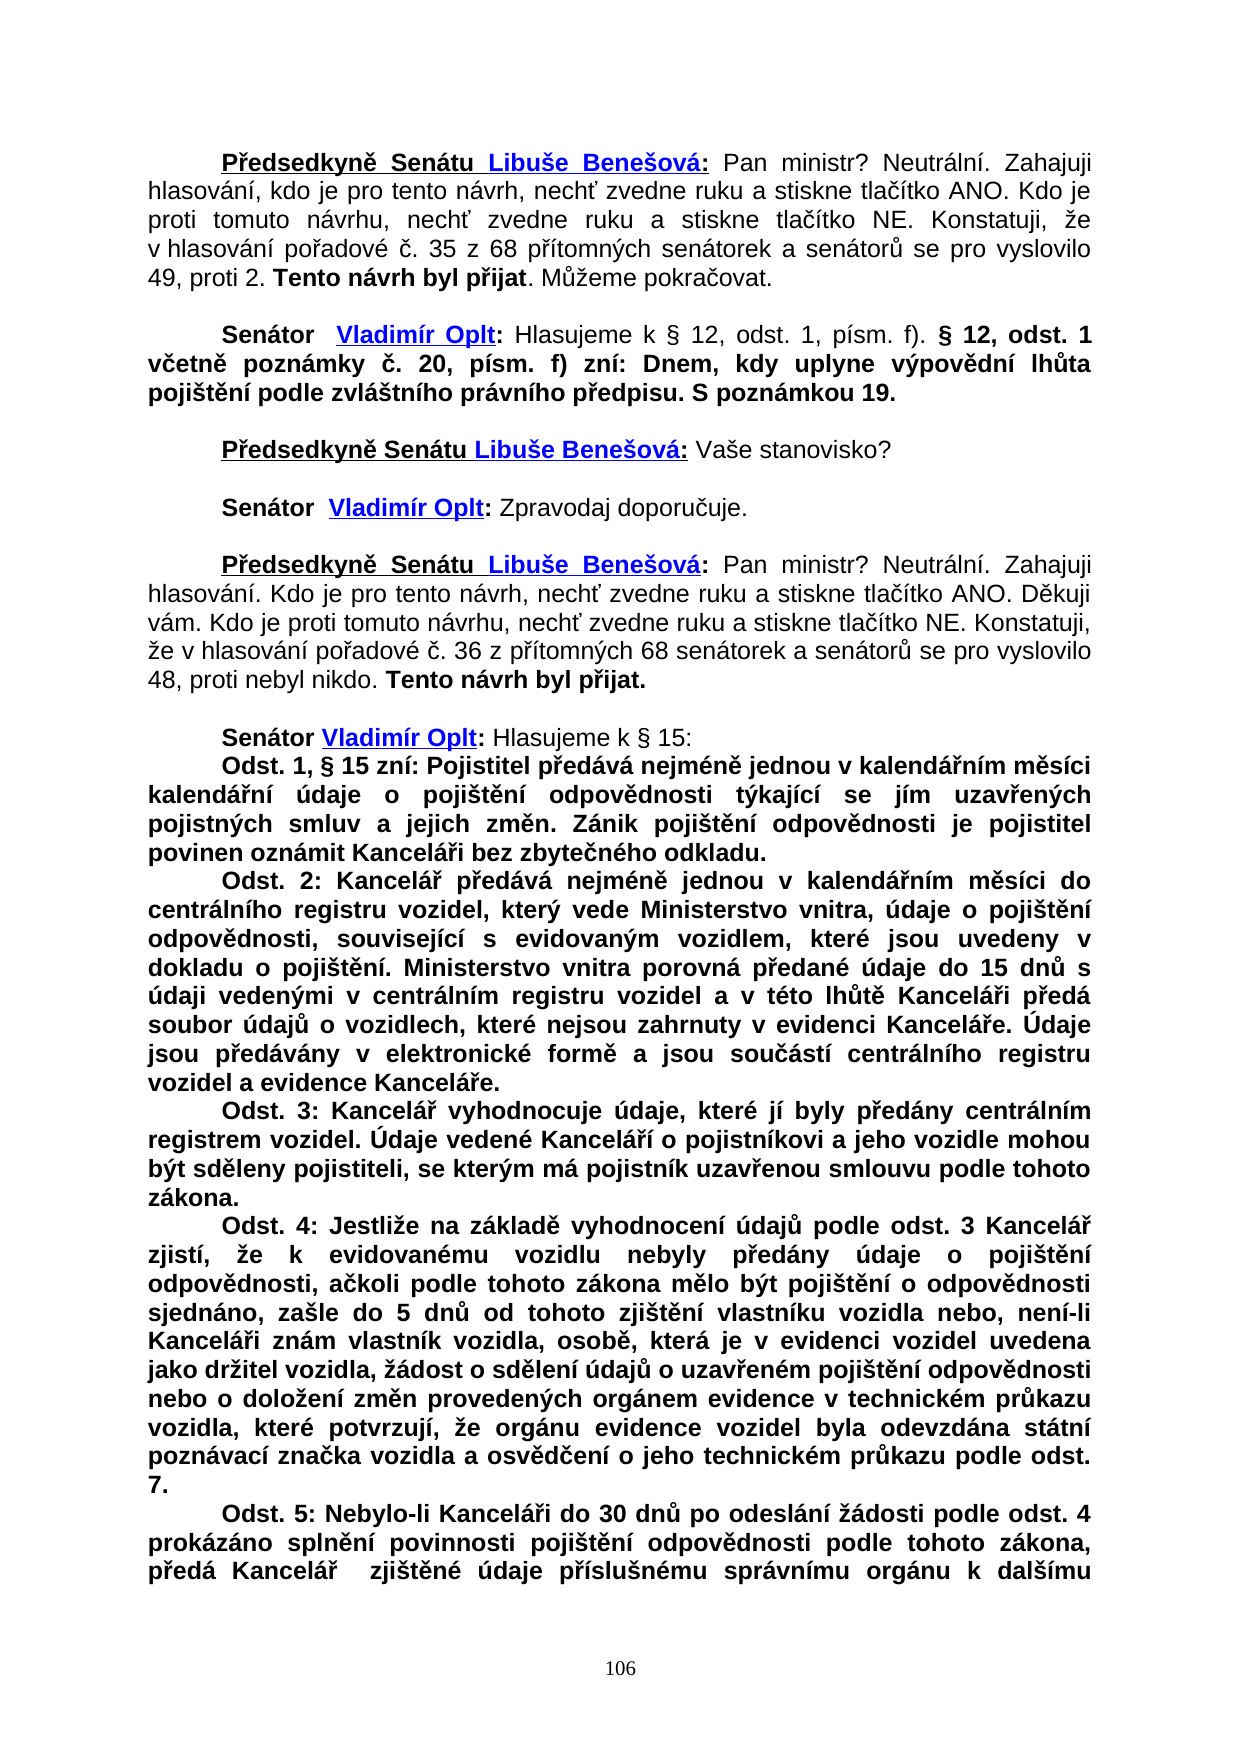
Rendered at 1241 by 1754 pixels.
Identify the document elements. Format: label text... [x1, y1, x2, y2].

text Předsedkyně Senátu Libuše Benešová: Vaše stanovisko? [148, 435, 1093, 464]
text Senátor Vladimír Oplt: Hlasujeme k § 15: [148, 723, 1093, 751]
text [148, 1499, 1093, 1585]
text Odst. 1, § 15 zní: Pojistitel předává nejméně jednou v kalendářním měsíci kalendářní údaje o pojištění odpovědnosti týkající se jím uzavřených pojistných smluv a jejich změn. Zánik pojištění odpovědnosti je pojistitel povinen oznámit Kanceláři bez zbytečného odkladu. [148, 751, 1093, 866]
text Odst. 4: Jestliže na základě vyhodnocení údajů podle odst. 3 Kancelář zjistí, že k evidovanému vozidlu nebyly předány údaje o pojištění odpovědnosti, ačkoli podle tohoto zákona mělo být pojištění o odpovědnosti sjednáno, zašle do 5 dnů od tohoto zjištění vlastníku vozidla nebo, není-li Kanceláři znám vlastník vozidla, osobě, která je v evidenci vozidel uvedena jako držitel vozidla, žádost o sdělení údajů o uzavřeném pojištění odpovědnosti nebo o doložení změn provedených orgánem evidence v technickém průkazu vozidla, které potvrzují, že orgánu evidence vozidel byla odevzdána státní poznávací značka vozidla a osvědčení o jeho technickém průkazu podle odst. 7. [148, 1211, 1093, 1499]
text Předsedkyně Senátu Libuše Benešová: Pan ministr? Neutrální. Zahajuji hlasování, kdo je pro tento návrh, nechť zvedne ruku a stiskne tlačítko ANO. Kdo je proti tomuto návrhu, nechť zvedne ruku a stiskne tlačítko NE. Konstatuji, že v hlasování pořadové č. 35 z 68 přítomných senátorek a senátorů se pro vyslovilo 49, proti 2. Tento návrh byl přijat. Můžeme pokračovat. [148, 148, 1093, 291]
text Předsedkyně Senátu Libuše Benešová: Pan ministr? Neutrální. Zahajuji hlasování. Kdo je pro tento návrh, nechť zvedne ruku a stiskne tlačítko ANO. Děkuji vám. Kdo je proti tomuto návrhu, nechť zvedne ruku a stiskne tlačítko NE. Konstatuji, že v hlasování pořadové č. 36 z přítomných 68 senátorek a senátorů se pro vyslovilo 48, proti nebyl nikdo. Tento návrh byl přijat. [148, 550, 1093, 694]
text Odst. 3: Kancelář vyhodnocuje údaje, které jí byly předány centrálním registrem vozidel. Údaje vedené Kanceláří o pojistníkovi a jeho vozidle mohou být sděleny pojistiteli, se kterým má pojistník uzavřenou smlouvu podle tohoto zákona. [148, 1096, 1093, 1211]
text Senátor Vladimír Oplt: Hlasujeme k § 12, odst. 1, písm. f). § 12, odst. 1 včetně poznámky č. 20, písm. f) zní: Dnem, kdy uplyne výpovědní lhůta pojištění podle zvláštního právního předpisu. S poznámkou 19. [148, 320, 1093, 406]
text Senátor Vladimír Oplt: Zpravodaj doporučuje. [148, 493, 1093, 521]
text Odst. 2: Kancelář předává nejméně jednou v kalendářním měsíci do centrálního registru vozidel, který vede Ministerstvo vnitra, údaje o pojištění odpovědnosti, související s evidovaným vozidlem, které jsou uvedeny v dokladu o pojištění. Ministerstvo vnitra porovná předané údaje do 15 dnů s údaji vedenými v centrálním registru vozidel a v této lhůtě Kanceláři předá soubor údajů o vozidlech, které nejsou zahrnuty v evidenci Kanceláře. Údaje jsou předávány v elektronické formě a jsou součástí centrálního registru vozidel a evidence Kanceláře. [148, 866, 1093, 1096]
